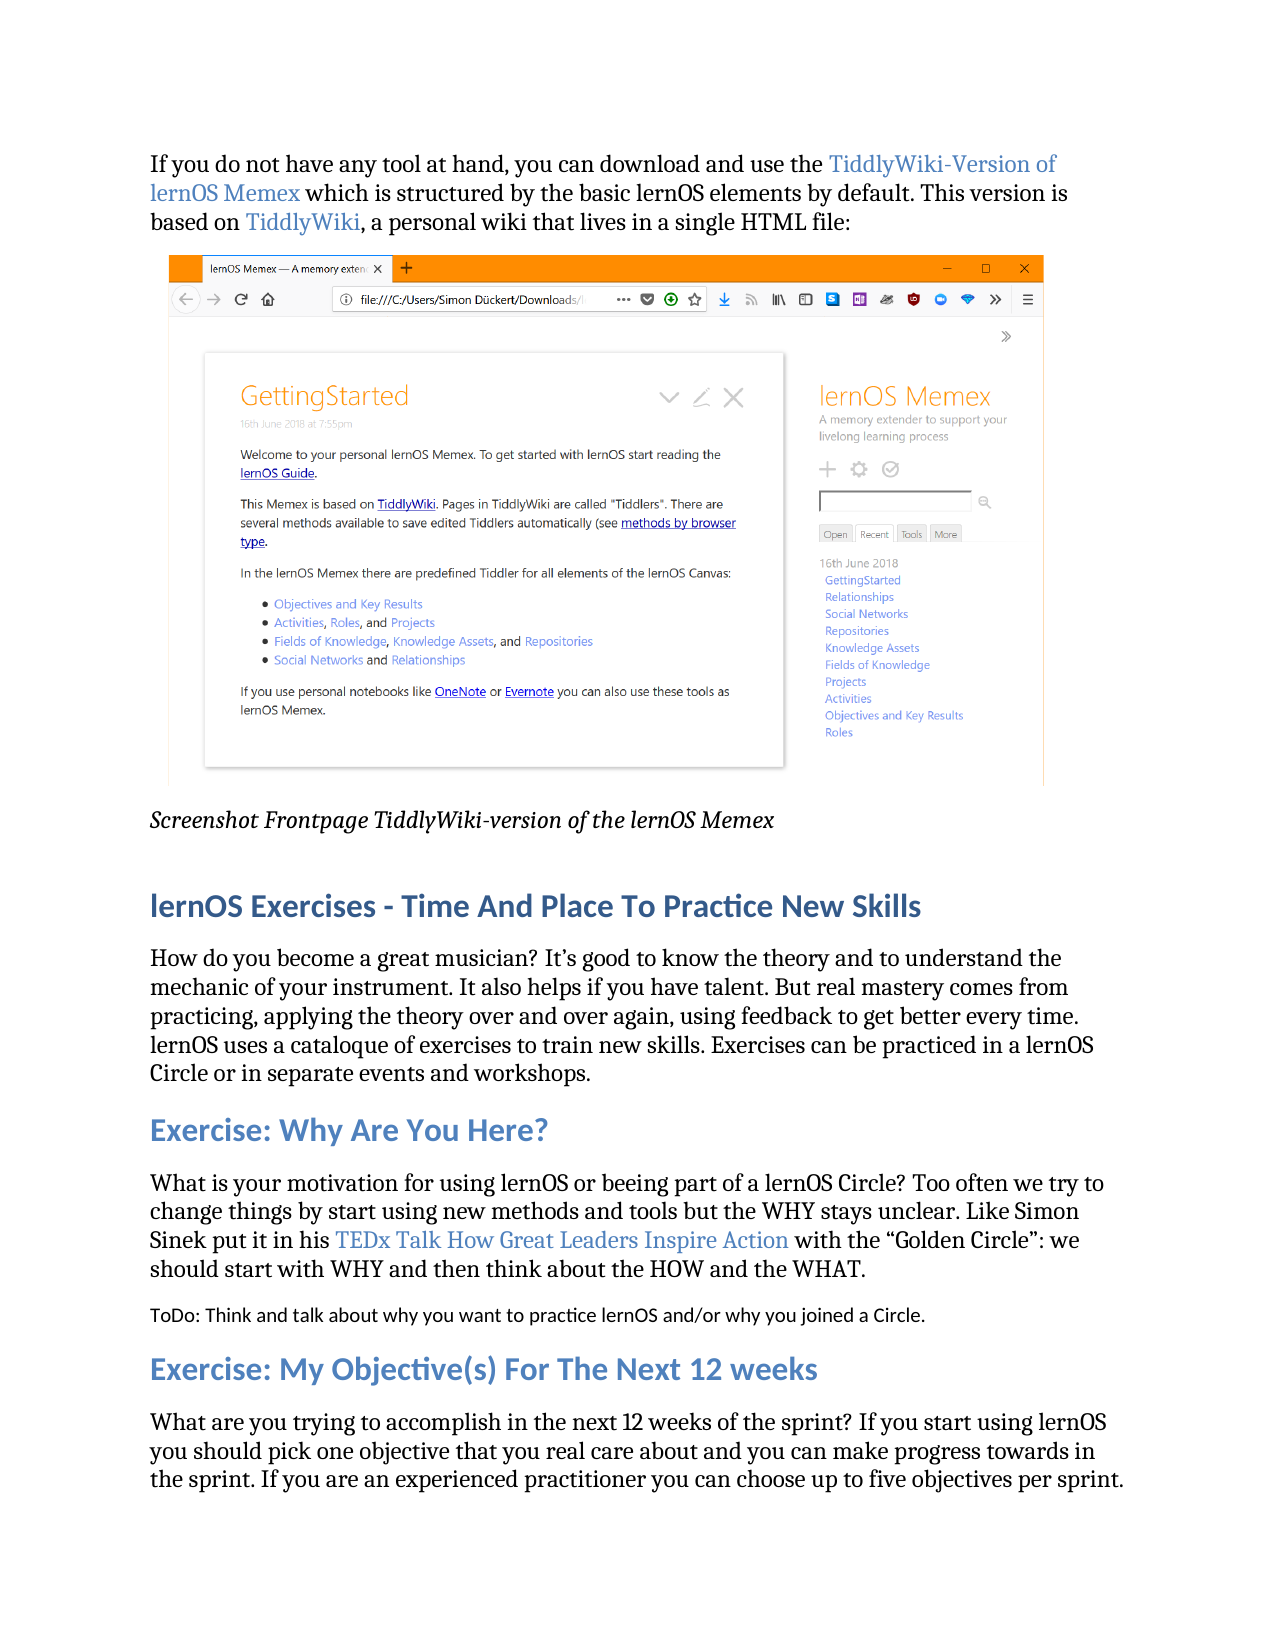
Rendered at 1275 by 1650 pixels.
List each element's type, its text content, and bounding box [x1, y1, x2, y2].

subtitle lernOS Exercises - Time And Place To Practice New Skills [150, 885, 1125, 926]
text How do you become a great musician? It’s good to know the theory and to understand the mechanic of your instrument. It also helps if you have talent. But real mastery comes from practicing, applying the theory over and over again, using feedback to get better every time. lernOS uses a cataloque of exercises to train new skills. Exercises can be practiced in a lernOS Circle or in separate events and workshops. [150, 944, 1125, 1088]
subtitle Exercise: Why Are You Here? [150, 1109, 1125, 1150]
text What are you trying to accomplish in the next 12 weeks of the sprint? If you start using lernOS you should pick one objective that you real care about and you can make progress towards in the sprint. If you are an experienced practitioner you can choose up to five objectives per sprint. [150, 1408, 1125, 1494]
text If you do not have any tool at hand, you can download and use the TiddlyWiki-Version of lernOS Memex which is structured by the basic lernOS elements by default. This version is based on TiddlyWiki, a personal wiki that lives in a single HTML file: [150, 150, 1125, 236]
text ToDo: Think and talk about why you want to practice lernOS and/or why you joined a Circle. [150, 1302, 1125, 1328]
text What is your motivation for using lernOS or beeing part of a lernOS Circle? Too often we try to change things by start using new methods and tools but the WHY stays unclear. Like Simon Sinek put it in his TEDx Talk How Great Leaders Inspire Action with the “Golden Circle”: we should start with WHY and then think about the HOW and the WHAT. [150, 1168, 1125, 1283]
picture [168, 255, 1044, 786]
subtitle Exercise: My Objective(s) For The Next 12 weeks [150, 1348, 1125, 1389]
text Screenshot Frontpage TiddlyWiki-version of the lernOS Memex [150, 806, 1125, 835]
